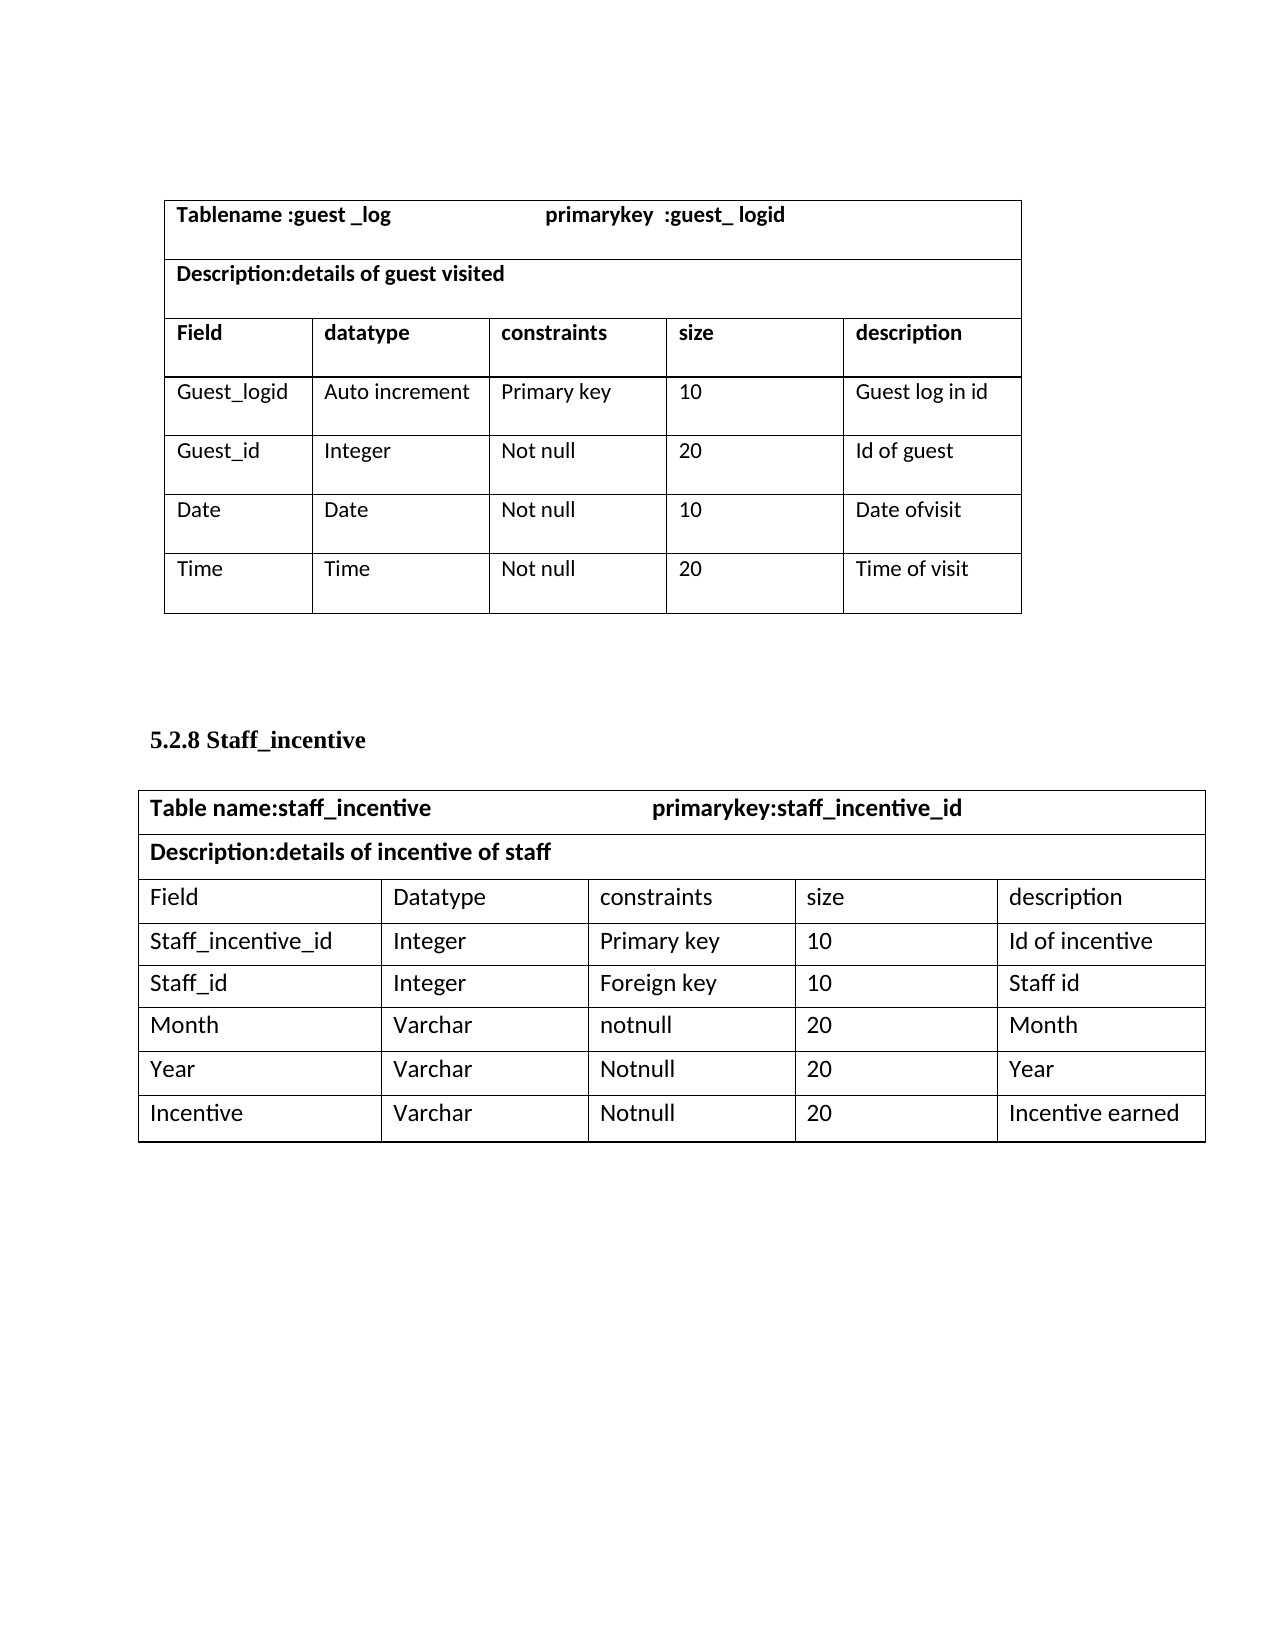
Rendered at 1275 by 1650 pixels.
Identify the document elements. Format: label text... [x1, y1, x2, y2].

table_cell description [844, 319, 1021, 376]
table_cell Staff_id [139, 966, 381, 1007]
table_cell Integer [382, 966, 588, 1007]
table_cell size [796, 880, 997, 923]
table_cell Guest_id [165, 436, 312, 494]
table_cell constraints [589, 880, 795, 923]
table_cell constraints [490, 319, 666, 376]
table_cell Guest log in id [844, 378, 1021, 435]
table_cell 10 [667, 378, 843, 435]
table_cell Datatype [382, 880, 588, 923]
table_header Tablename :guest _log primarykey :guest_ logid [165, 201, 1021, 258]
table_cell Description:details of guest visited [165, 260, 1021, 317]
table_cell datatype [313, 319, 489, 376]
table_cell Auto increment [313, 378, 489, 435]
table_cell Month [139, 1008, 381, 1051]
table_cell 20 [667, 436, 843, 494]
table_cell Staff_incentive_id [139, 924, 381, 965]
table_cell Time of visit [844, 554, 1021, 613]
table_cell Integer [382, 924, 588, 965]
table_cell Primary key [490, 378, 666, 435]
table_cell Not null [490, 554, 666, 613]
table_cell 20 [667, 554, 843, 613]
table_cell Staff id [998, 966, 1205, 1007]
table_cell Not null [490, 495, 666, 553]
table_cell Year [998, 1052, 1205, 1095]
table_header Table name:staff_incentive primarykey:staff_incentive_id [139, 791, 1205, 834]
table_cell notnull [589, 1008, 795, 1051]
table_cell Field [165, 319, 312, 376]
table_cell Varchar [382, 1096, 588, 1141]
table_cell Field [139, 880, 381, 923]
table_cell Not null [490, 436, 666, 494]
table_cell Primary key [589, 924, 795, 965]
table_cell 20 [796, 1008, 997, 1051]
table_cell Date [165, 495, 312, 553]
table_cell 10 [667, 495, 843, 553]
table_cell Incentive earned [998, 1096, 1205, 1141]
table_cell Id of incentive [998, 924, 1205, 965]
table_cell Time [313, 554, 489, 613]
table_cell Varchar [382, 1008, 588, 1051]
table_cell Foreign key [589, 966, 795, 1007]
table_cell 10 [796, 924, 997, 965]
table_cell 10 [796, 966, 997, 1007]
table_cell 20 [796, 1096, 997, 1141]
table_cell Id of guest [844, 436, 1021, 494]
table_cell Notnull [589, 1052, 795, 1095]
table_cell Month [998, 1008, 1205, 1051]
table_cell Notnull [589, 1096, 795, 1141]
table_cell Incentive [139, 1096, 381, 1141]
table_cell 20 [796, 1052, 997, 1095]
text 5.2.8 Staff_incentive [150, 725, 1125, 753]
table_cell description [998, 880, 1205, 923]
table_cell size [667, 319, 843, 376]
table_cell Guest_logid [165, 378, 312, 435]
table_cell Date [313, 495, 489, 553]
table_cell Integer [313, 436, 489, 494]
table_cell Time [165, 554, 312, 613]
table_cell Date ofvisit [844, 495, 1021, 553]
table_cell Description:details of incentive of staff [139, 835, 1205, 878]
table_cell Year [139, 1052, 381, 1095]
table_cell Varchar [382, 1052, 588, 1095]
